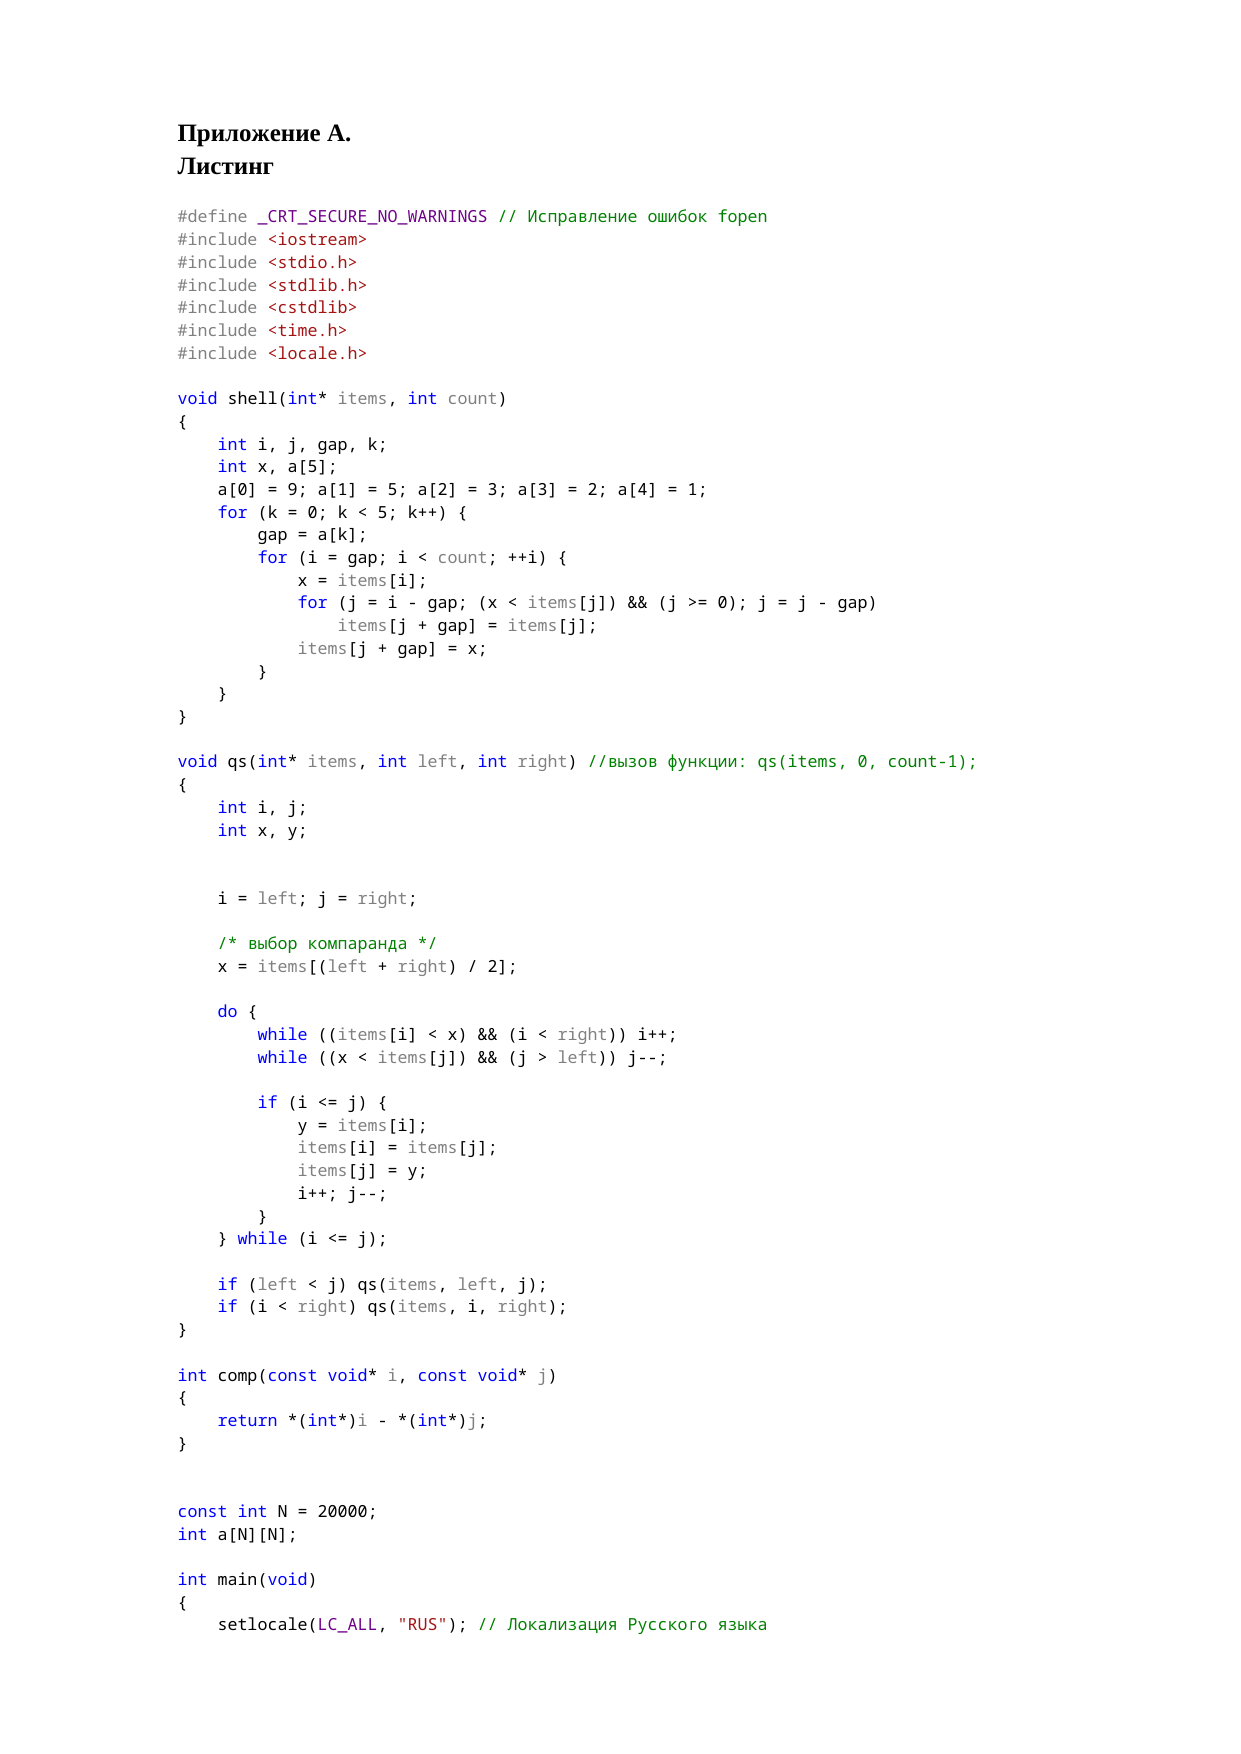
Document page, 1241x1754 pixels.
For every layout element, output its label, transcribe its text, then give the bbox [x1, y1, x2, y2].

text if (i <= j) { [177, 1091, 1152, 1113]
text } [177, 682, 1152, 704]
text x = items[i]; [177, 568, 1152, 591]
text do { [177, 1000, 1152, 1022]
text while ((x < items[j]) && (j > left)) j--; [177, 1045, 1152, 1068]
text #include <time.h> [177, 318, 1152, 341]
text int main(void) [177, 1567, 1152, 1590]
text for (i = gap; i < count; ++i) { [177, 546, 1152, 568]
text } while (i <= j); [177, 1227, 1152, 1249]
text void qs(int* items, int left, int right) //вызов функции: qs(items, 0, count-1); [177, 750, 1152, 773]
text /* выбор компаранда */ [177, 932, 1152, 954]
text } [177, 659, 1152, 682]
text #include <stdio.h> [177, 250, 1152, 273]
text { [177, 773, 1152, 795]
text #include <locale.h> [177, 341, 1152, 364]
text i++; j--; [177, 1181, 1152, 1204]
text const int N = 20000; [177, 1499, 1152, 1522]
text } [177, 1204, 1152, 1227]
text for (k = 0; k < 5; k++) { [177, 500, 1152, 523]
text Приложение А. Листинг [177, 118, 1152, 180]
text #include <stdlib.h> [177, 273, 1152, 296]
text gap = a[k]; [177, 523, 1152, 546]
text x = items[(left + right) / 2]; [177, 954, 1152, 977]
text int x, y; [177, 818, 1152, 841]
text #include <iostream> [177, 228, 1152, 250]
text for (j = i - gap; (x < items[j]) && (j >= 0); j = j - gap) [177, 591, 1152, 614]
text } [177, 1318, 1152, 1340]
text items[j + gap] = items[j]; [177, 614, 1152, 636]
text a[0] = 9; a[1] = 5; a[2] = 3; a[3] = 2; a[4] = 1; [177, 477, 1152, 500]
text setlocale(LC_ALL, "RUS"); // Локализация Русского языка [177, 1613, 1152, 1636]
text { [177, 409, 1152, 432]
text items[i] = items[j]; [177, 1136, 1152, 1159]
text while ((items[i] < x) && (i < right)) i++; [177, 1022, 1152, 1045]
text return *(int*)i - *(int*)j; [177, 1408, 1152, 1431]
text if (i < right) qs(items, i, right); [177, 1295, 1152, 1318]
text items[j + gap] = x; [177, 636, 1152, 659]
text } [177, 704, 1152, 727]
text { [177, 1590, 1152, 1613]
text if (left < j) qs(items, left, j); [177, 1272, 1152, 1295]
text y = items[i]; [177, 1113, 1152, 1136]
text items[j] = y; [177, 1159, 1152, 1181]
text { [177, 1386, 1152, 1408]
text int comp(const void* i, const void* j) [177, 1363, 1152, 1386]
text } [177, 1431, 1152, 1454]
text #include <cstdlib> [177, 296, 1152, 318]
text int i, j, gap, k; [177, 432, 1152, 455]
text int i, j; [177, 795, 1152, 818]
text void shell(int* items, int count) [177, 387, 1152, 409]
text i = left; j = right; [177, 886, 1152, 909]
text #define _CRT_SECURE_NO_WARNINGS // Исправление ошибок fopen [177, 205, 1152, 228]
text int x, a[5]; [177, 455, 1152, 477]
text int a[N][N]; [177, 1522, 1152, 1545]
